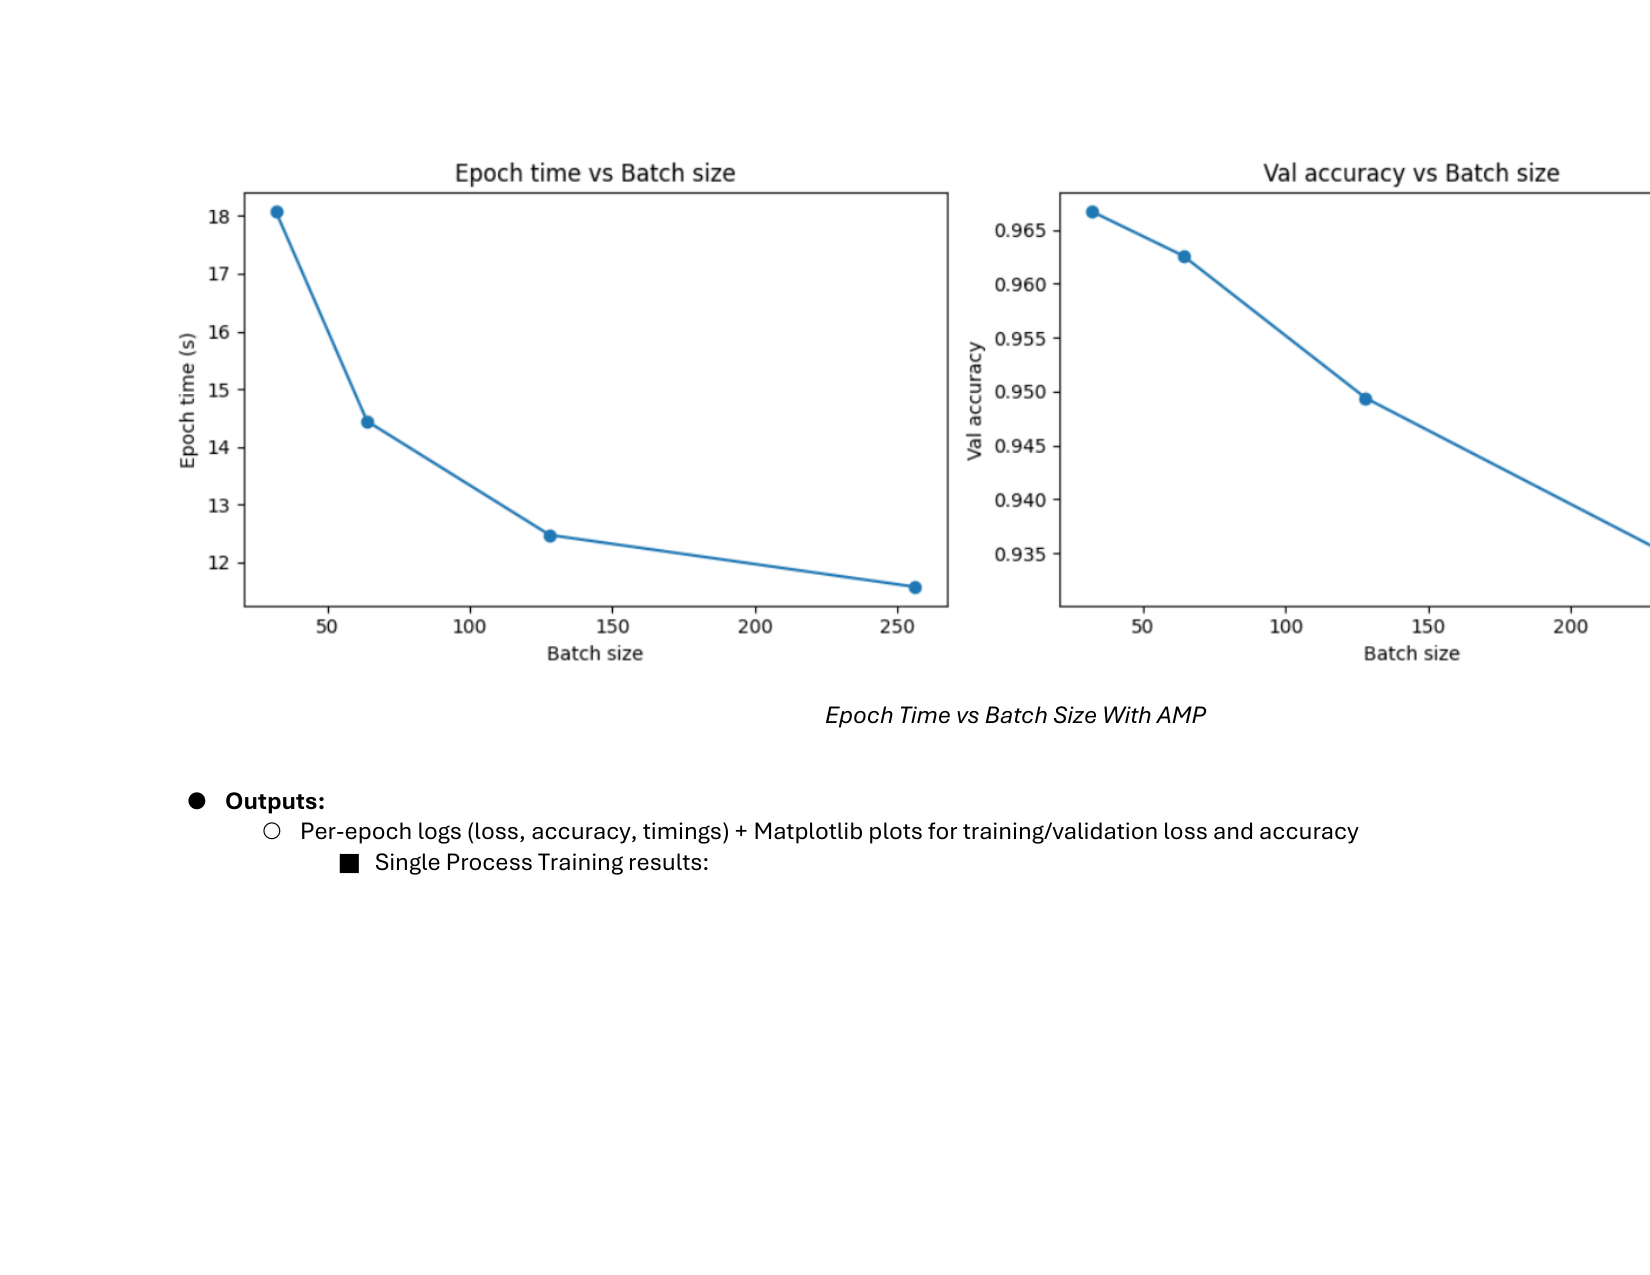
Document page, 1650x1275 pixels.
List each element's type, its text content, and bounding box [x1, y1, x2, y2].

text Epoch Time vs Batch Size With AMP [750, 700, 1500, 730]
picture [150, 150, 1650, 688]
list Single Process Training results: [337, 847, 1500, 877]
list Outputs: [187, 786, 1500, 816]
list Per-epoch logs (loss, accuracy, timings) + Matplotlib plots for training/validation loss and accuracy [262, 816, 1500, 847]
